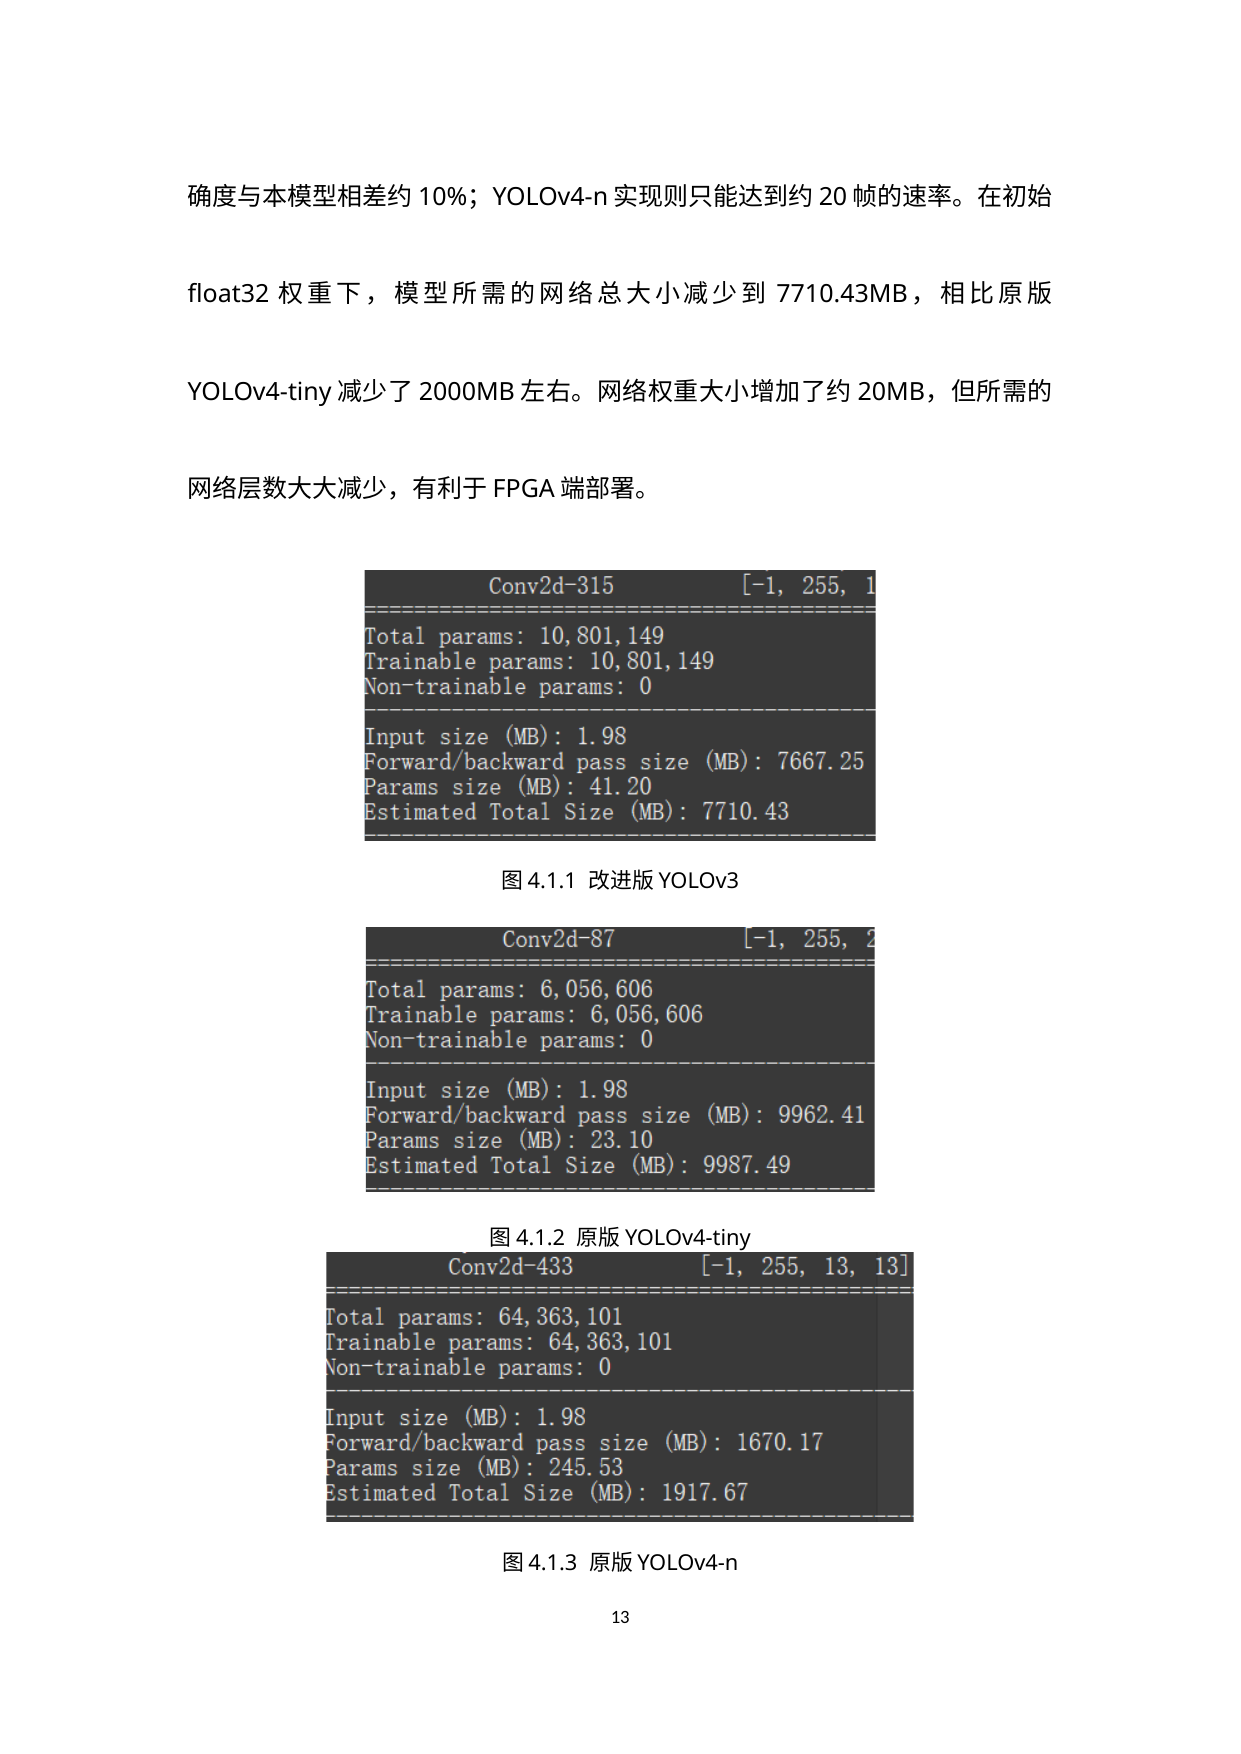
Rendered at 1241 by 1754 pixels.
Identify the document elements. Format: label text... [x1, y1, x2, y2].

picture [365, 927, 875, 1192]
text 图4.1.3 原版YOLOv4-n [187, 1545, 1053, 1578]
picture [326, 1252, 914, 1522]
text 图4.1.2 原版YOLOv4-tiny [187, 1220, 1053, 1253]
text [187, 162, 1053, 519]
text 图4.1.1 改进版YOLOv3 [187, 863, 1053, 895]
picture [364, 570, 876, 841]
